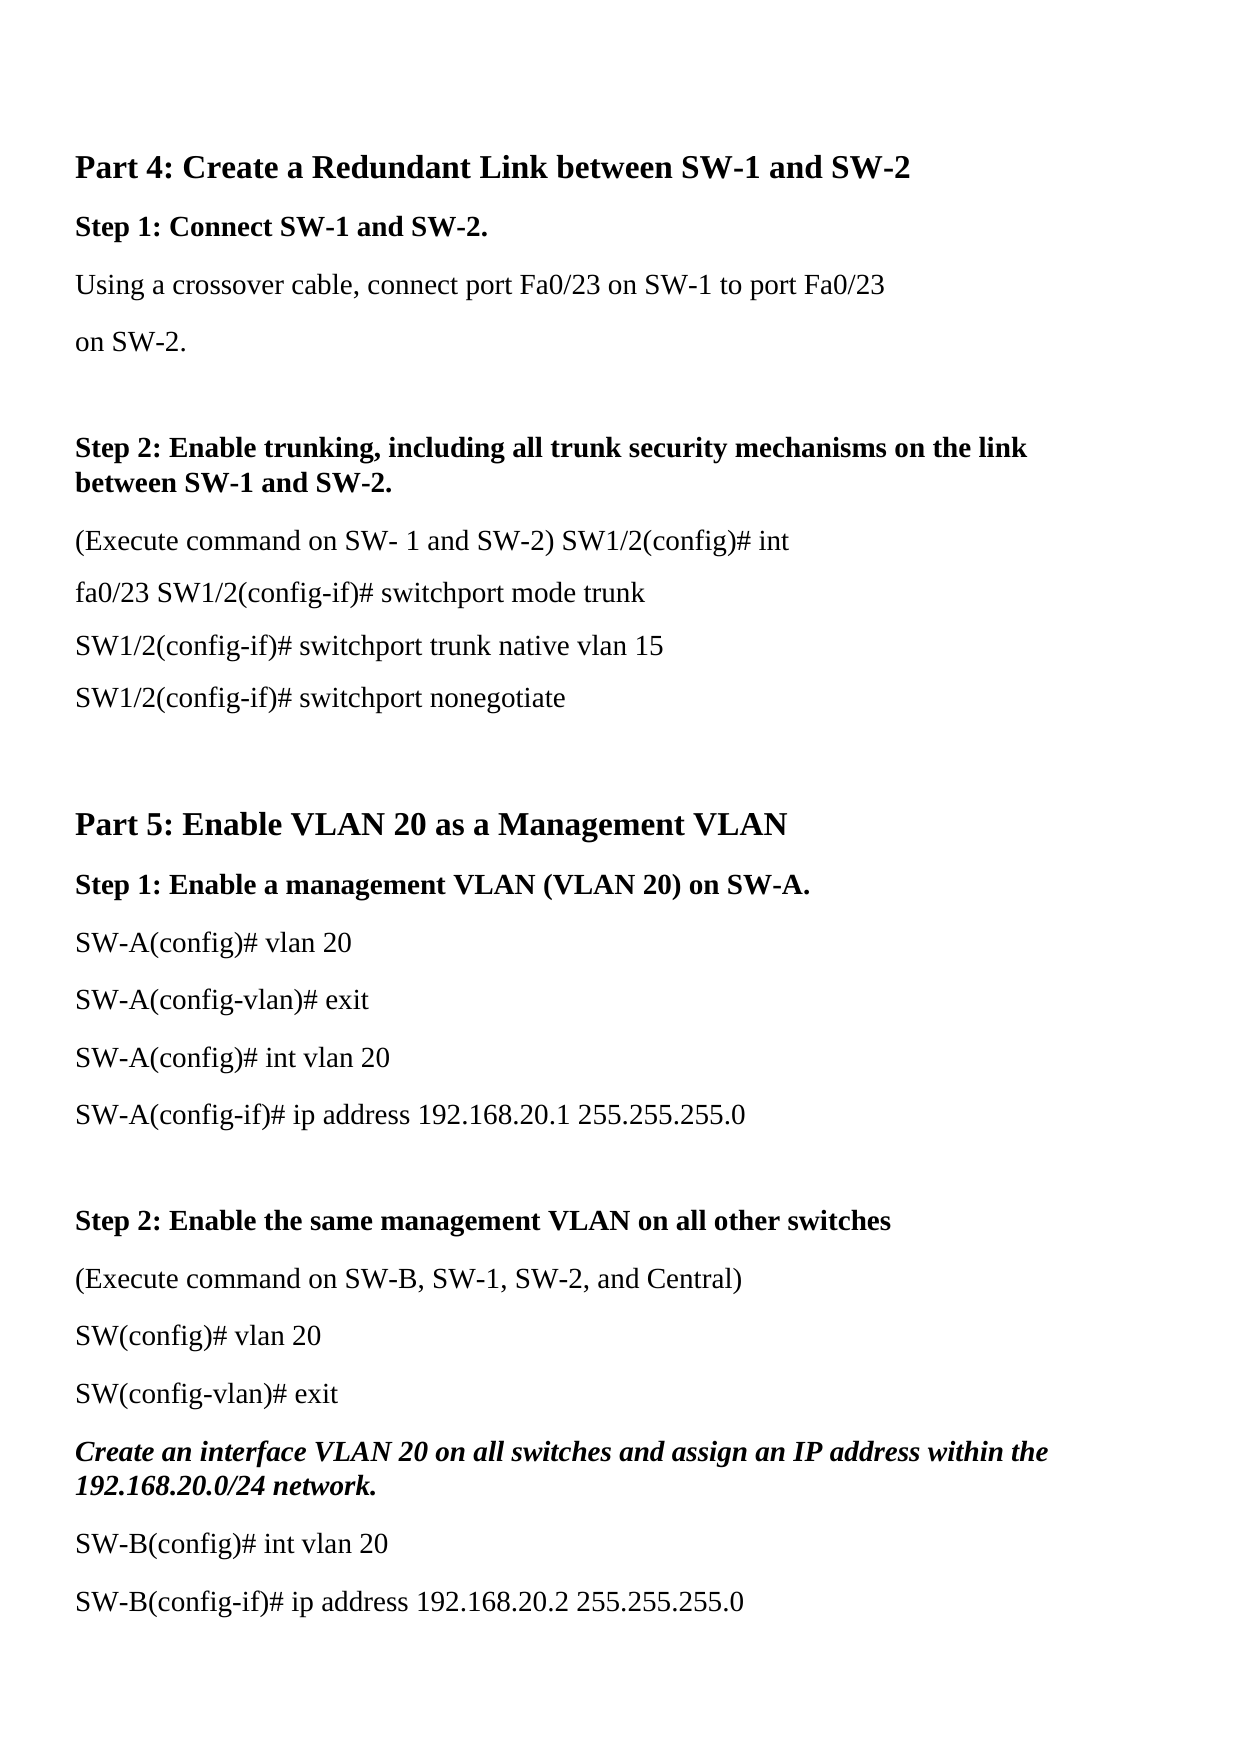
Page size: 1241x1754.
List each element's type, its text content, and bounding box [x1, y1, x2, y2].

text Using a crossover cable, connect port Fa0/23 on SW-1 to port Fa0/23 [75, 267, 1165, 301]
text Part 5: Enable VLAN 20 as a Management VLAN [75, 805, 1165, 843]
text SW-A(config-if)# ip address 192.168.20.1 255.255.255.0 [75, 1097, 1165, 1131]
text on SW-2. [75, 324, 1165, 358]
text SW-B(config)# int vlan 20 [75, 1527, 1165, 1560]
text SW-A(config)# int vlan 20 [75, 1040, 1165, 1073]
text Step 2: Enable the same management VLAN on all other switches [75, 1203, 1165, 1237]
text SW-A(config-vlan)# exit [75, 982, 1165, 1016]
text SW(config)# vlan 20 [75, 1318, 1165, 1352]
text SW-B(config-if)# ip address 192.168.20.2 255.255.255.0 [75, 1584, 1165, 1618]
text SW-A(config)# vlan 20 [75, 925, 1165, 958]
text (Execute command on SW-B, SW-1, SW-2, and Central) [75, 1261, 1165, 1294]
text Part 4: Create a Redundant Link between SW-1 and SW-2 [75, 147, 1165, 185]
text Step 2: Enable trunking, including all trunk security mechanisms on the link between SW-1 and SW-2. [75, 430, 1123, 498]
text (Execute command on SW- 1 and SW-2) SW1/2(config)# int fa0/23 SW1/2(config-if)# switchport mode trunk SW1/2(config-if)# switchport trunk native vlan 15 SW1/2(config-if)# switchport nonegotiate [75, 523, 814, 714]
text Create an interface VLAN 20 on all switches and assign an IP address within the 192.168.20.0/24 network. [75, 1434, 1154, 1502]
text SW(config-vlan)# exit [75, 1376, 1165, 1409]
text Step 1: Connect SW-1 and SW-2. [75, 209, 1165, 243]
text Step 1: Enable a management VLAN (VLAN 20) on SW-A. [75, 867, 1165, 901]
